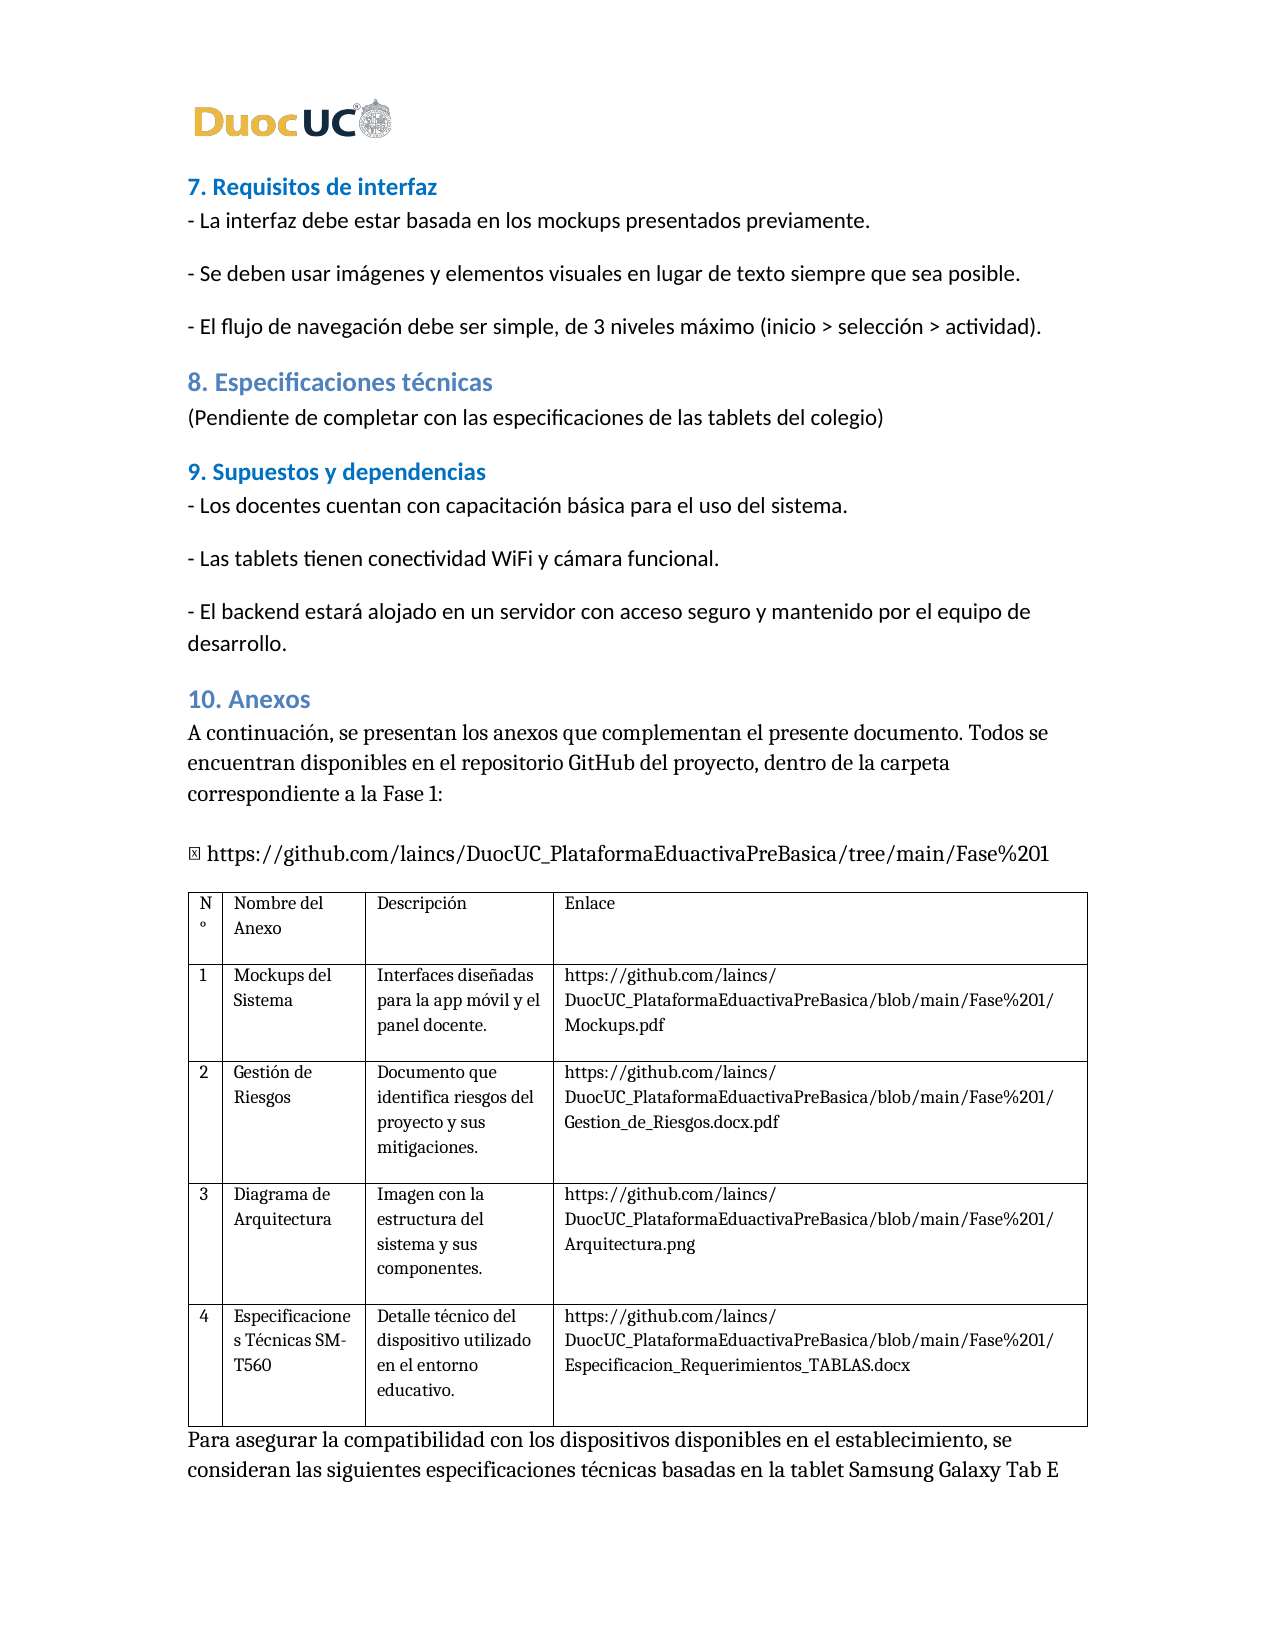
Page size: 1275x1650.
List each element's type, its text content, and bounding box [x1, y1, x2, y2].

table_cell https://github.com/laincs/DuocUC_PlataformaEduactivaPreBasica/blob/main/Fase%201/Especificacion_Requerimientos_TABLAS.docx [554, 1305, 1087, 1426]
table_header Descripción [366, 893, 553, 964]
table_cell Imagen con la estructura del sistema y sus componentes. [366, 1184, 553, 1304]
text - Las tablets tienen conectividad WiFi y cámara funcional. [187, 544, 1087, 572]
table_cell Interfaces diseñadas para la app móvil y el panel docente. [366, 965, 553, 1061]
table_header Enlace [554, 893, 1087, 964]
table_cell Detalle técnico del dispositivo utilizado en el entorno educativo. [366, 1305, 553, 1426]
table_cell Gestión de Riesgos [223, 1062, 365, 1182]
text - Se deben usar imágenes y elementos visuales en lugar de texto siempre que sea posible. [187, 259, 1087, 287]
table_cell 4 [189, 1305, 222, 1426]
table_cell 3 [189, 1184, 222, 1304]
table_cell 2 [189, 1062, 222, 1182]
table_cell Diagrama de Arquitectura [223, 1184, 365, 1304]
text A continuación, se presentan los anexos que complementan el presente documento. Todos se encuentran disponibles en el repositorio GitHub del proyecto, dentro de la carpeta correspondiente a la Fase 1: 🔗 https://github.com/laincs/DuocUC_PlataformaEduactivaPreBasica/tree/main/Fase%201 [187, 720, 1087, 867]
text - El backend estará alojado en un servidor con acceso seguro y mantenido por el equipo de desarrollo. [187, 597, 1087, 657]
text (Pendiente de completar con las especificaciones de las tablets del colegio) [187, 403, 1087, 431]
picture [187, 75, 392, 138]
table_header Nombre del Anexo [223, 893, 365, 964]
subtitle 9. Supuestos y dependencias [187, 456, 1087, 486]
table_cell 1 [189, 965, 222, 1061]
subtitle 10. Anexos [187, 682, 1087, 715]
subtitle 7. Requisitos de interfaz [187, 171, 1087, 201]
text - Los docentes cuentan con capacitación básica para el uso del sistema. [187, 491, 1087, 519]
table_cell https://github.com/laincs/DuocUC_PlataformaEduactivaPreBasica/blob/main/Fase%201/Gestion_de_Riesgos.docx.pdf [554, 1062, 1087, 1182]
table_header N° [189, 893, 222, 964]
table_cell Especificaciones Técnicas SM-T560 [223, 1305, 365, 1426]
table_cell https://github.com/laincs/DuocUC_PlataformaEduactivaPreBasica/blob/main/Fase%201/Mockups.pdf [554, 965, 1087, 1061]
table_cell Mockups del Sistema [223, 965, 365, 1061]
text - La interfaz debe estar basada en los mockups presentados previamente. [187, 206, 1087, 234]
table_cell Documento que identifica riesgos del proyecto y sus mitigaciones. [366, 1062, 553, 1182]
table_cell https://github.com/laincs/DuocUC_PlataformaEduactivaPreBasica/blob/main/Fase%201/Arquitectura.png [554, 1184, 1087, 1304]
subtitle 8. Especificaciones técnicas [187, 365, 1087, 398]
text - El flujo de navegación debe ser simple, de 3 niveles máximo (inicio > selección > actividad). [187, 312, 1087, 340]
